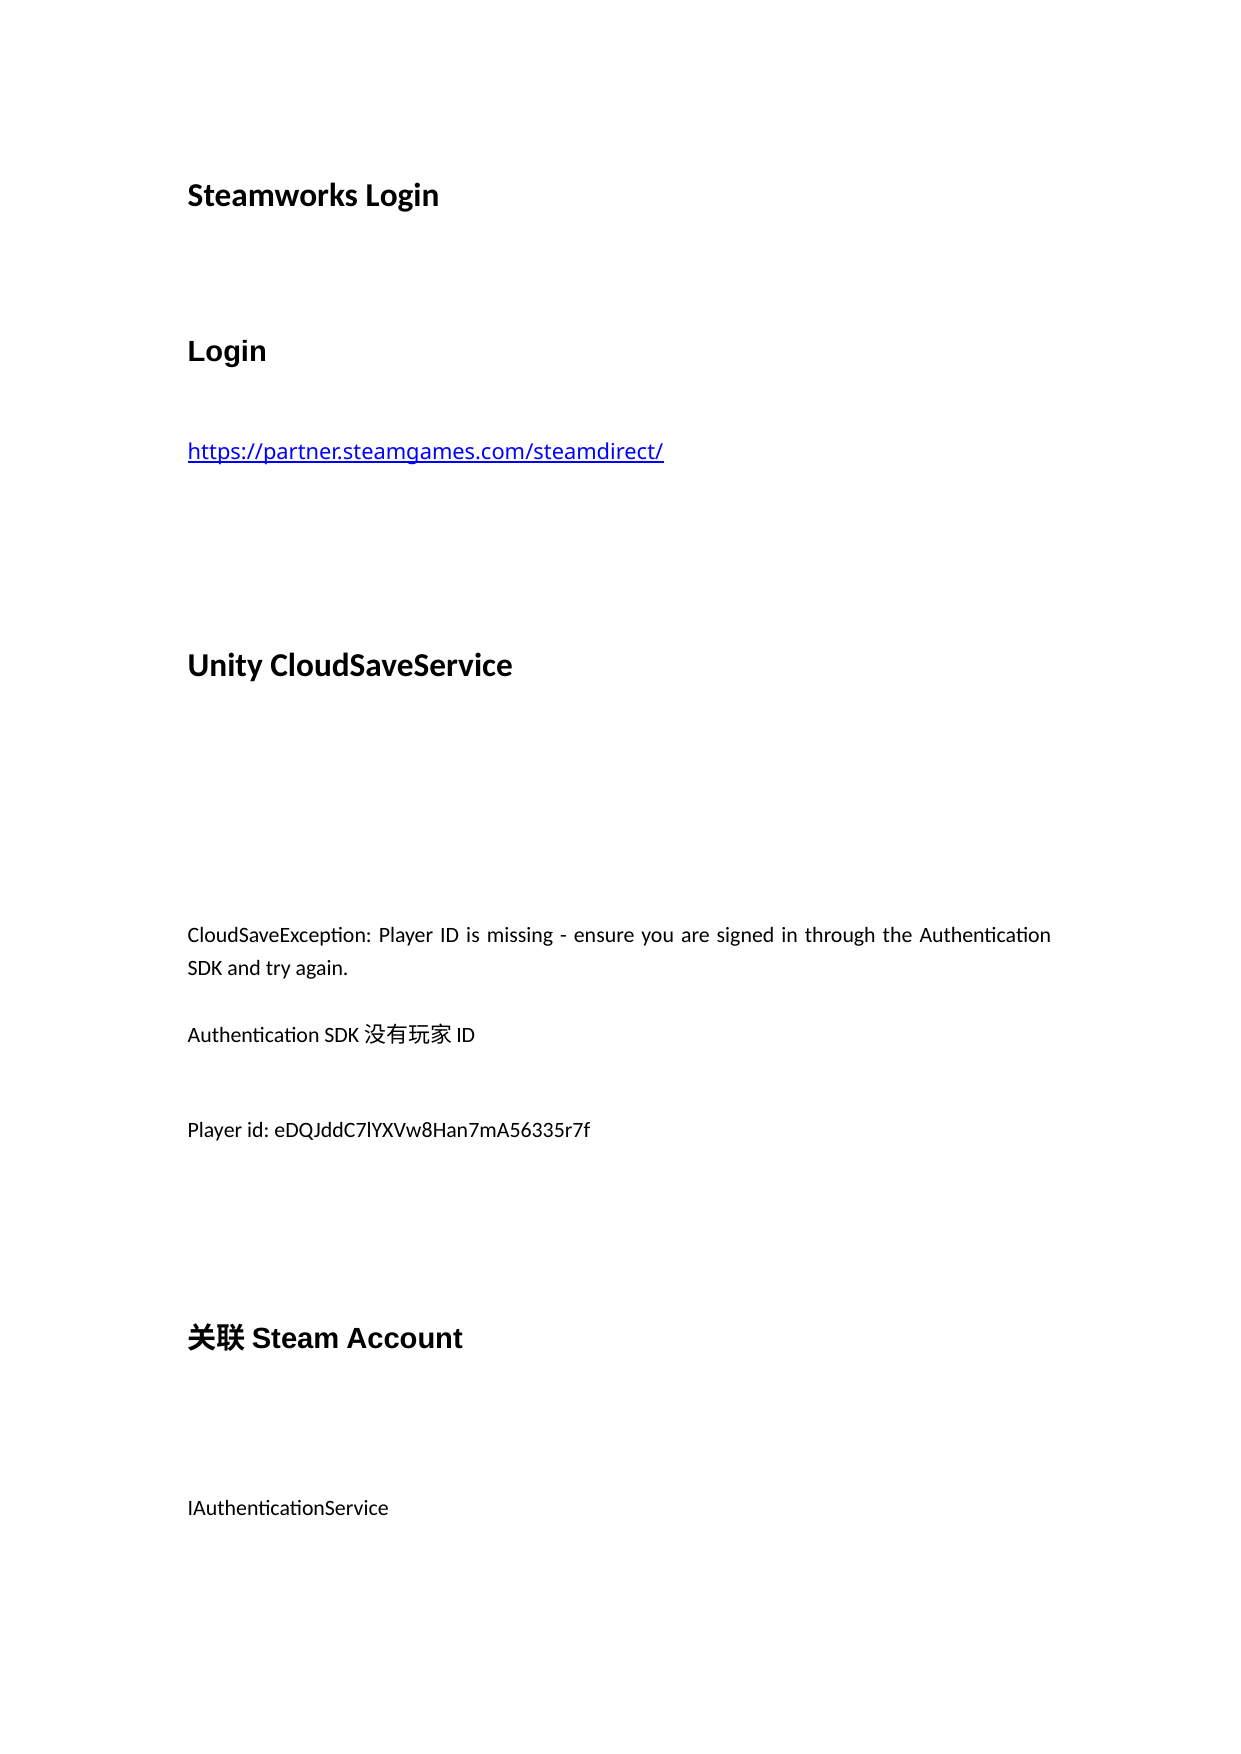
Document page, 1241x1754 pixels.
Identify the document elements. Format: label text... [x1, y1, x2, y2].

subtitle Login [187, 318, 1053, 383]
text https://partner.steamgames.com/steamdirect/ [187, 434, 1053, 467]
subtitle Steamworks Login [187, 162, 1053, 227]
subtitle Unity CloudSaveService [187, 632, 1053, 697]
text Player id: eDQJddC7lYXVw8Han7mA56335r7f [187, 1114, 1053, 1146]
text IAuthenticationService [187, 1491, 1053, 1523]
subtitle 关联Steam Account [187, 1303, 1053, 1368]
text CloudSaveException: Player ID is missing - ensure you are signed in through the Authentication SDK and try again. [187, 919, 1053, 984]
text Authentication SDK 没有玩家ID [187, 1016, 1053, 1049]
